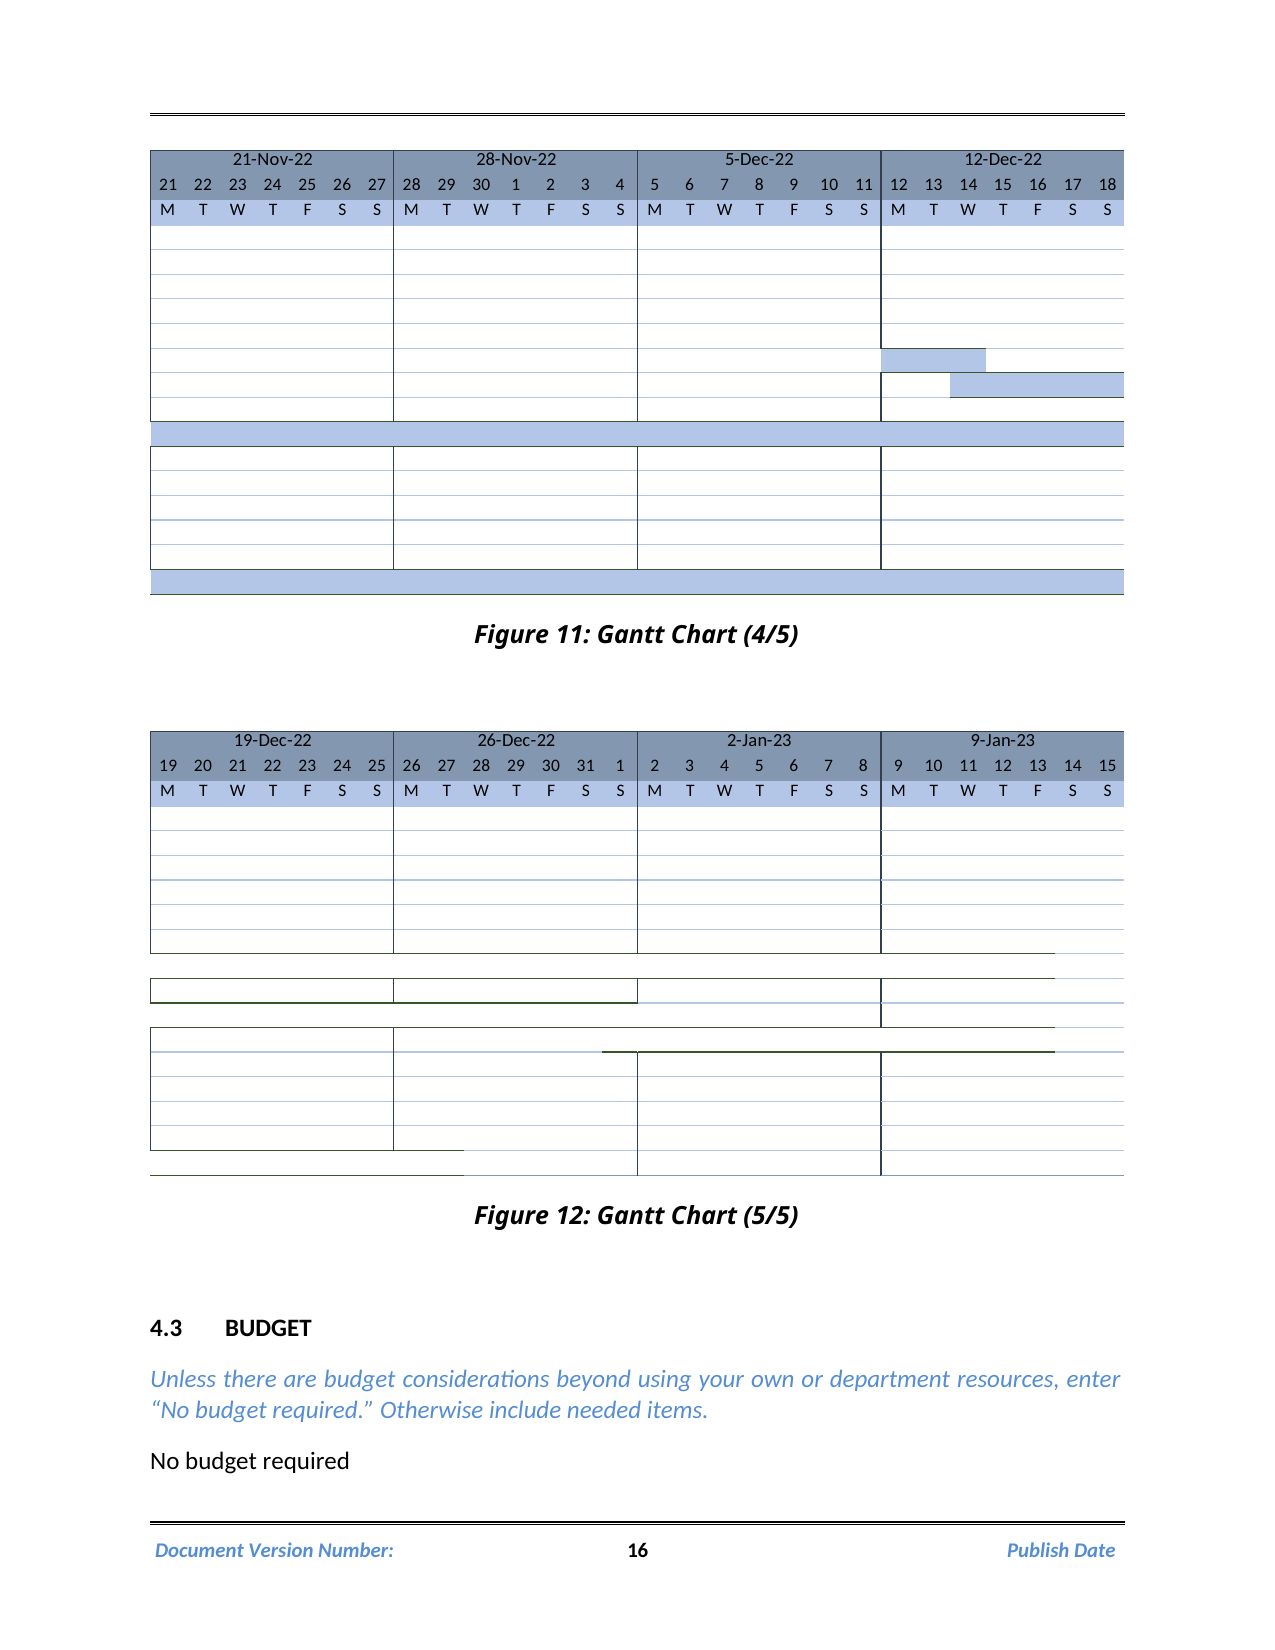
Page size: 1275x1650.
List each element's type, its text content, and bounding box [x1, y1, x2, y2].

text Figure 12: Gantt Chart (5/5) [150, 1197, 1125, 1231]
text Figure 11: Gantt Chart (4/5) [150, 616, 1125, 650]
text No budget required [150, 1446, 1125, 1476]
subtitle Budget [150, 1312, 1125, 1343]
text Unless there are budget considerations beyond using your own or department resources, enter “No budget required.” Otherwise include needed items. [150, 1364, 1125, 1425]
